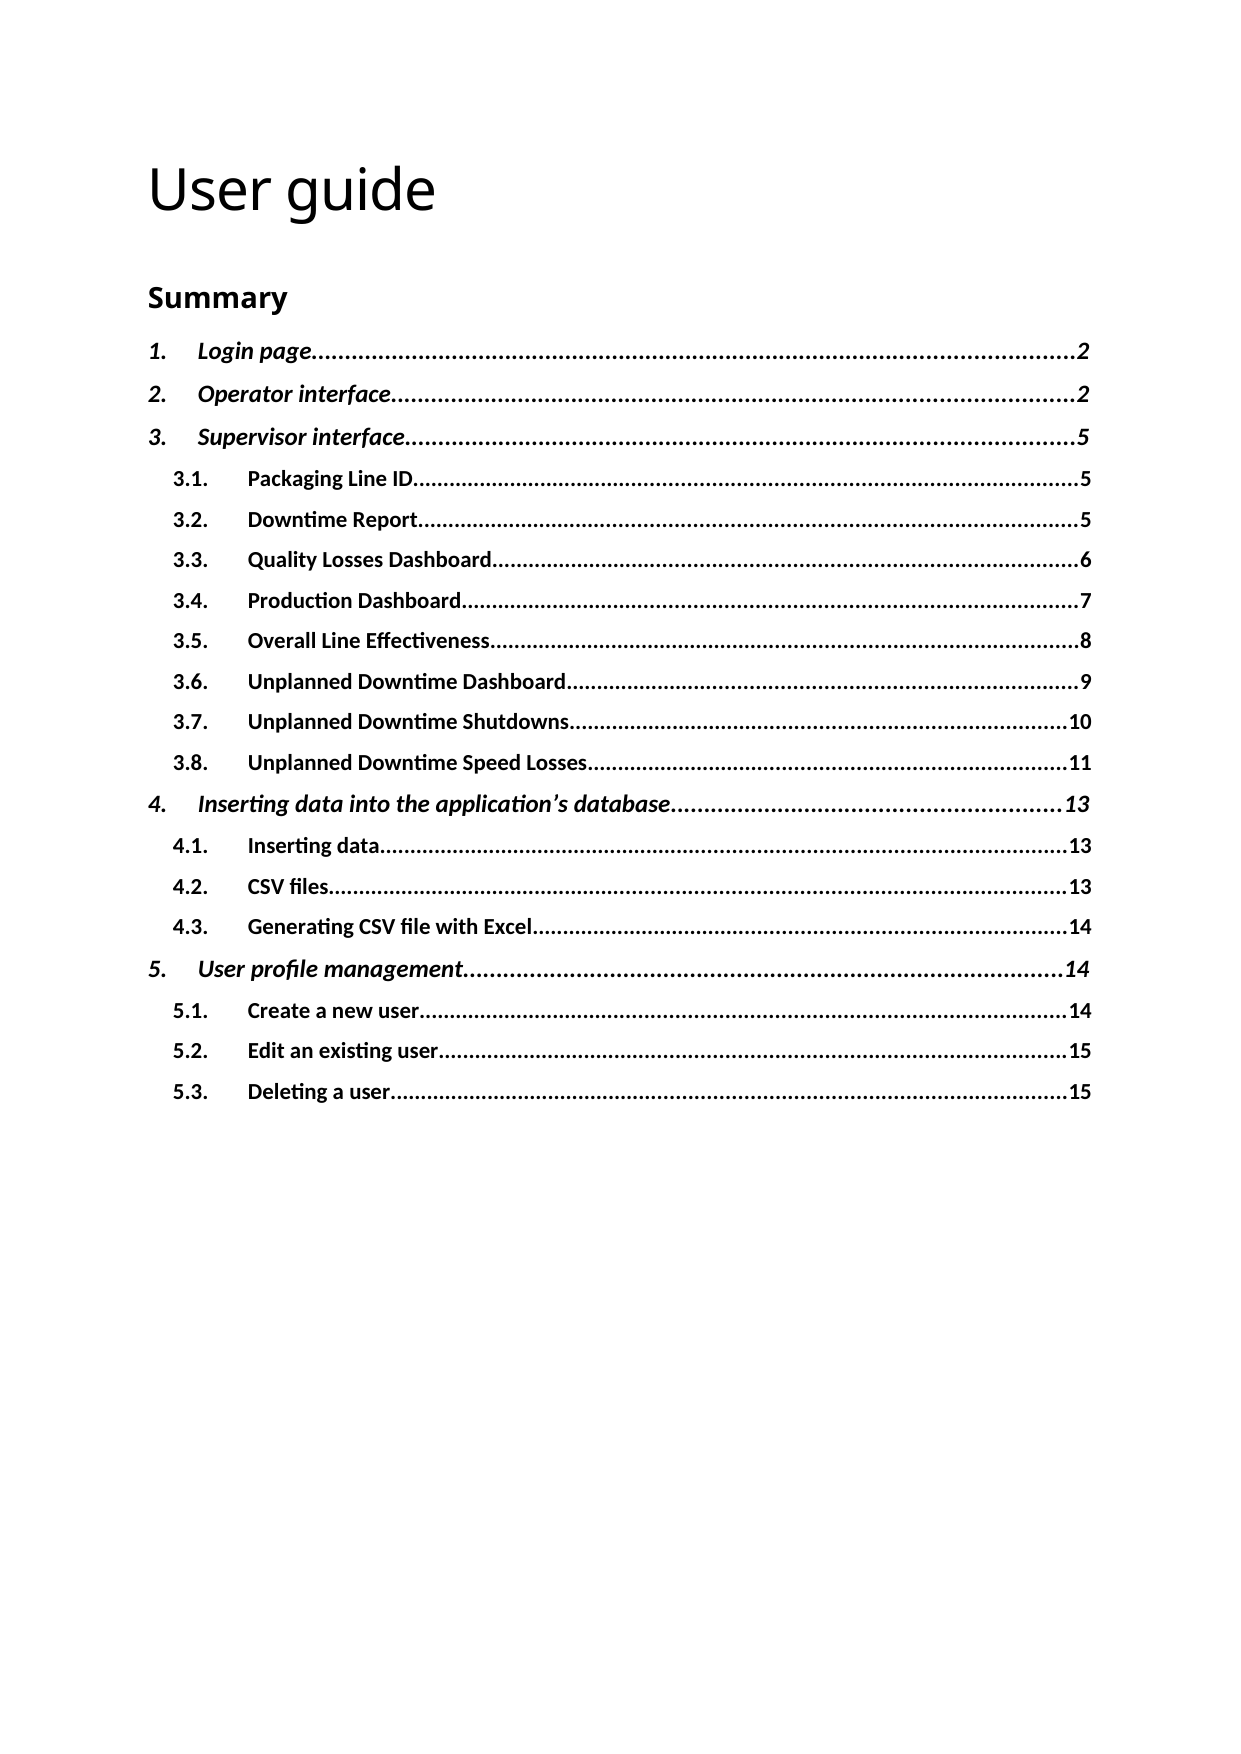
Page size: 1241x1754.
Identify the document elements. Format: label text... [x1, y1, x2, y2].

title User guide [148, 148, 1093, 227]
